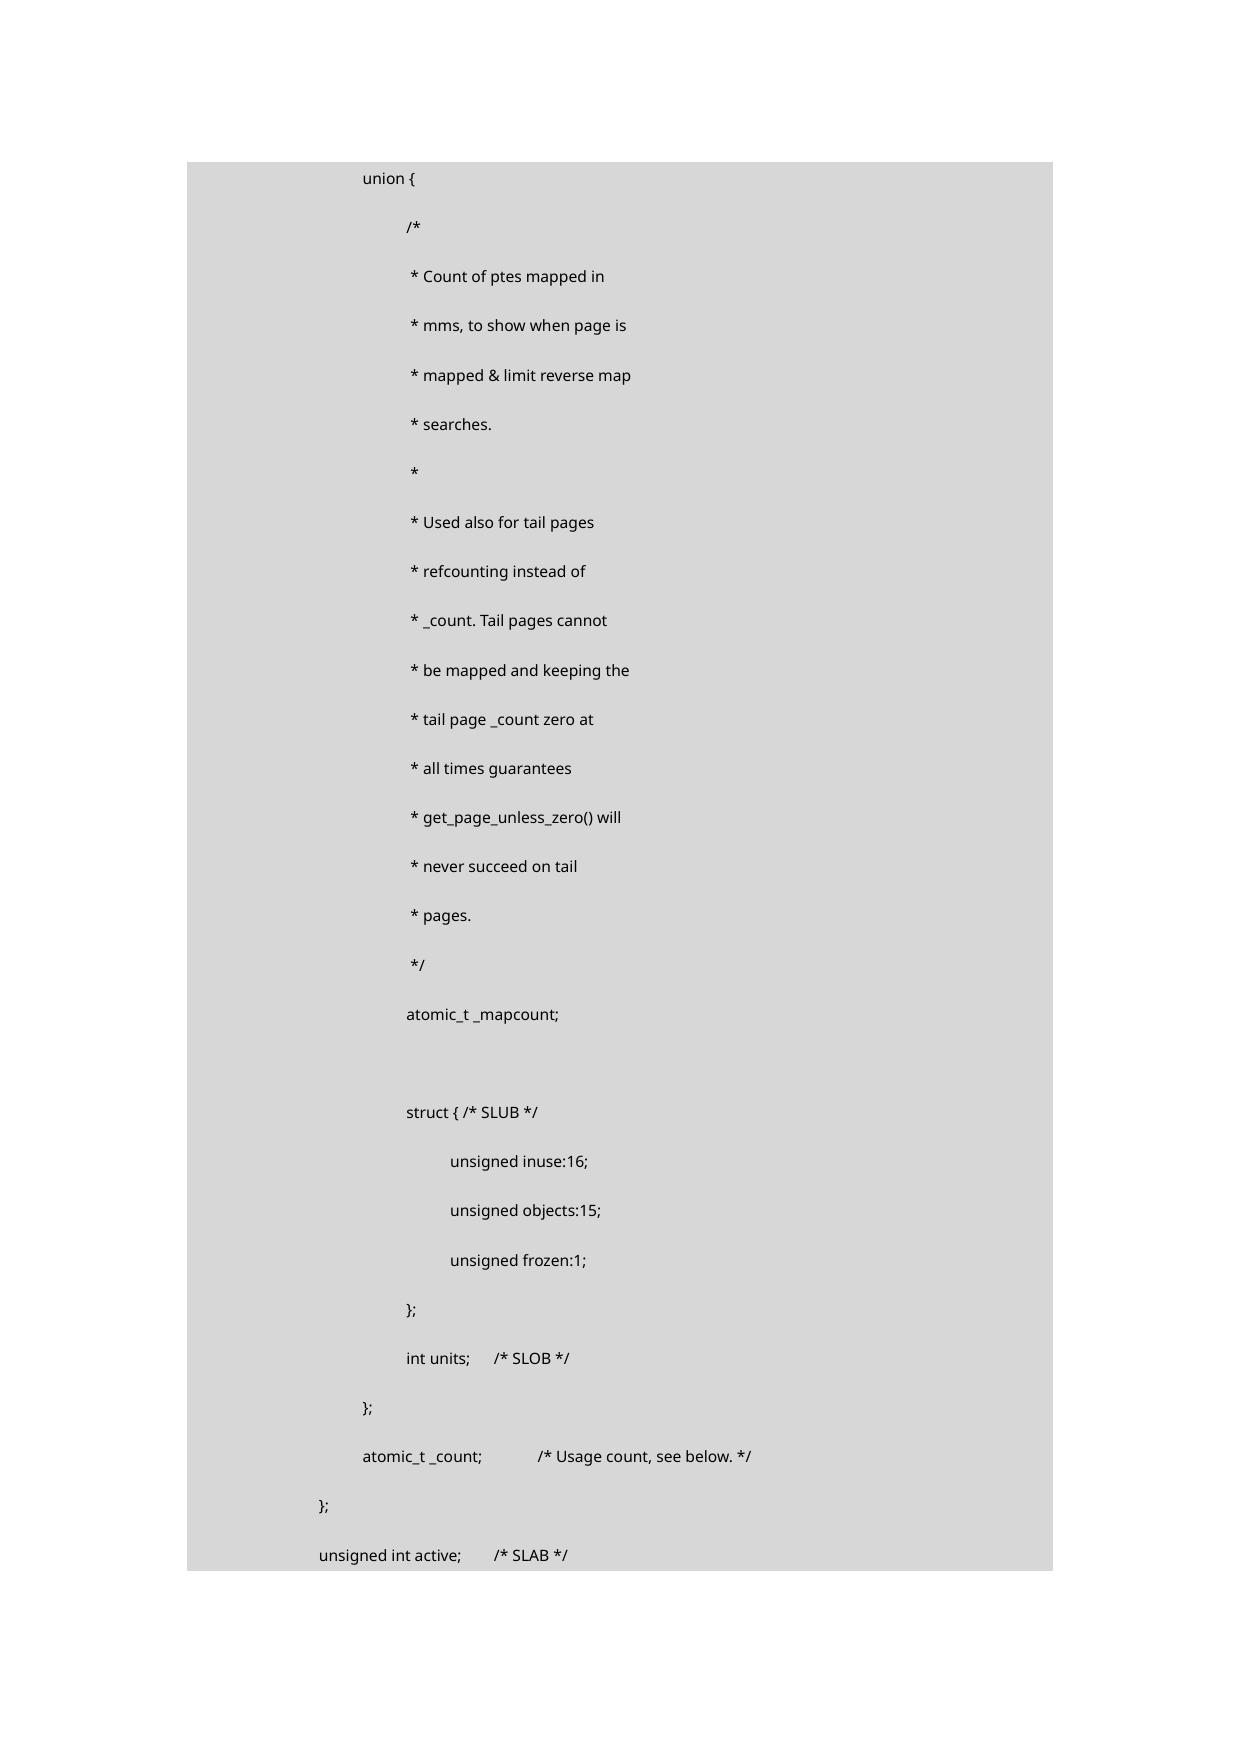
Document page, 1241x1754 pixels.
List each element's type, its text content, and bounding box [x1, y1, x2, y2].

text int units; /* SLOB */ [187, 1342, 1053, 1374]
text * _count. Tail pages cannot [187, 604, 1053, 637]
text unsigned objects:15; [187, 1194, 1053, 1227]
text atomic_t _count; /* Usage count, see below. */ [187, 1440, 1053, 1473]
text }; [187, 1391, 1053, 1424]
text * refcounting instead of [187, 555, 1053, 588]
text * searches. [187, 408, 1053, 440]
text * all times guarantees [187, 752, 1053, 784]
text * Used also for tail pages [187, 506, 1053, 539]
text * tail page _count zero at [187, 703, 1053, 735]
text * Count of ptes mapped in [187, 260, 1053, 293]
text * pages. [187, 899, 1053, 932]
text * [187, 457, 1053, 489]
text */ [187, 949, 1053, 981]
text unsigned int active; /* SLAB */ [187, 1539, 1053, 1571]
text * get_page_unless_zero() will [187, 801, 1053, 834]
text unsigned frozen:1; [187, 1244, 1053, 1276]
text /* [187, 211, 1053, 244]
text atomic_t _mapcount; [187, 998, 1053, 1030]
text struct { /* SLUB */ [187, 1096, 1053, 1129]
text unsigned inuse:16; [187, 1145, 1053, 1178]
text }; [187, 1293, 1053, 1325]
text * mms, to show when page is [187, 309, 1053, 342]
text * never succeed on tail [187, 850, 1053, 883]
text union { [187, 162, 1053, 194]
text * mapped & limit reverse map [187, 359, 1053, 391]
text * be mapped and keeping the [187, 654, 1053, 686]
text }; [187, 1489, 1053, 1522]
